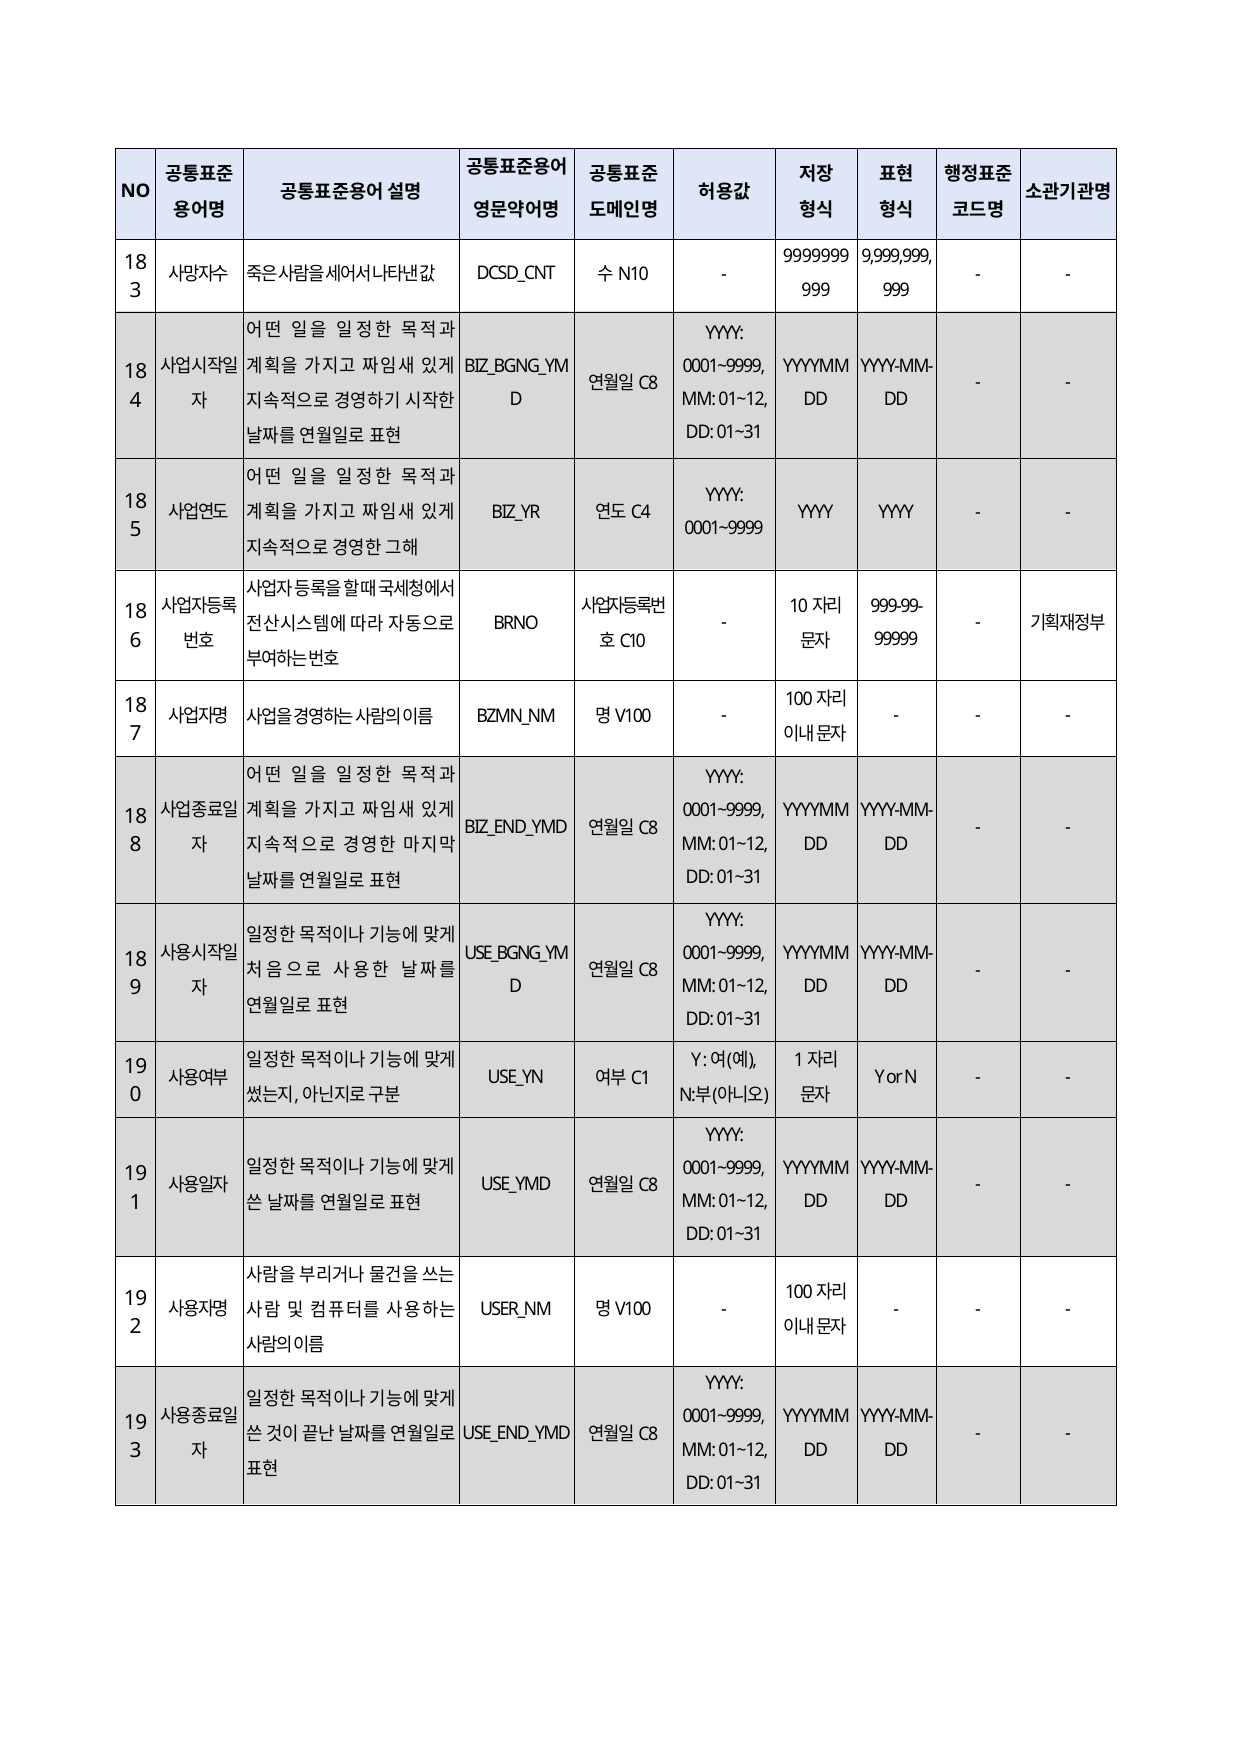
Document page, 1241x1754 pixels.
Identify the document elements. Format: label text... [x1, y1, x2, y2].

table_cell YYYY-MM-DD [858, 1118, 936, 1256]
table_cell 사업을 경영하는 사람의 이름 [244, 681, 459, 756]
table_cell 연월일C8 [575, 904, 673, 1041]
table_cell - [1021, 1042, 1116, 1117]
table_cell Y or N [858, 1042, 936, 1117]
table_cell - [937, 1042, 1020, 1117]
table_cell 사업자명 [156, 681, 243, 756]
table_cell 사업시작일자 [156, 313, 243, 458]
table_cell 1자리 문자 [776, 1042, 857, 1117]
table_cell YYYYMMDD [776, 313, 857, 458]
table_cell 여부C1 [575, 1042, 673, 1117]
table_cell - [1021, 904, 1116, 1041]
table_cell 186 [116, 571, 155, 680]
table_header 공통표준용어 영문약어명 [460, 149, 574, 239]
table_cell 999-99-99999 [858, 571, 936, 680]
table_cell 일정한 목적이나 기능에 맞게 처음으로 사용한 날짜를 연월일로 표현 [244, 904, 459, 1041]
table_cell YYYY: 0001~9999, MM: 01~12, DD: 01~31 [674, 1367, 775, 1504]
table_cell 명V100 [575, 1257, 673, 1366]
table_cell - [1021, 313, 1116, 458]
table_cell BZMN_NM [460, 681, 574, 756]
table_cell - [937, 757, 1020, 903]
table_cell DCSD_CNT [460, 240, 574, 311]
table_cell - [937, 313, 1020, 458]
table_cell - [674, 681, 775, 756]
table_cell 사용자명 [156, 1257, 243, 1366]
table_cell - [1021, 681, 1116, 756]
table_cell 190 [116, 1042, 155, 1117]
table_header 소관기관명 [1021, 149, 1116, 239]
table_cell - [858, 1257, 936, 1366]
table_cell 185 [116, 459, 155, 569]
table_cell 189 [116, 904, 155, 1041]
table_cell 연도C4 [575, 459, 673, 569]
table_cell 연월일C8 [575, 757, 673, 903]
table_cell - [1021, 459, 1116, 569]
table_cell 연월일C8 [575, 1118, 673, 1256]
table_cell 일정한 목적이나 기능에 맞게 쓴 날짜를 연월일로 표현 [244, 1118, 459, 1256]
table_cell YYYY: 0001~9999, MM: 01~12, DD: 01~31 [674, 1118, 775, 1256]
table_cell - [937, 904, 1020, 1041]
table_cell YYYYMMDD [776, 1367, 857, 1504]
table_cell - [937, 240, 1020, 311]
table_cell YYYY: 0001~9999, MM: 01~12, DD: 01~31 [674, 313, 775, 458]
table_cell Y : 여(예), N:부(아니오) [674, 1042, 775, 1117]
table_header 저장 형식 [776, 149, 857, 239]
table_cell - [1021, 240, 1116, 311]
table_cell 사업연도 [156, 459, 243, 569]
table_cell - [937, 1257, 1020, 1366]
table_cell YYYY-MM-DD [858, 313, 936, 458]
table_cell - [1021, 1367, 1116, 1504]
table_header 공통표준 도메인명 [575, 149, 673, 239]
table_cell YYYY-MM-DD [858, 757, 936, 903]
table_cell 183 [116, 240, 155, 311]
table_cell USE_YN [460, 1042, 574, 1117]
table_cell 연월일C8 [575, 1367, 673, 1504]
table_cell YYYY [858, 459, 936, 569]
table_cell YYYY [776, 459, 857, 569]
table_cell USE_END_YMD [460, 1367, 574, 1504]
table_cell - [1021, 757, 1116, 903]
table_cell YYYY-MM-DD [858, 904, 936, 1041]
table_cell YYYYMMDD [776, 904, 857, 1041]
table_cell BIZ_YR [460, 459, 574, 569]
table_cell 9,999,999,999 [858, 240, 936, 311]
table_header 표현 형식 [858, 149, 936, 239]
table_cell 193 [116, 1367, 155, 1504]
table_cell 사망자수 [156, 240, 243, 311]
table_cell 어떤 일을 일정한 목적과 계획을 가지고 짜임새 있게 지속적으로 경영한 마지막 날짜를 연월일로 표현 [244, 757, 459, 903]
table_cell 일정한 목적이나 기능에 맞게 썼는지, 아닌지로 구분 [244, 1042, 459, 1117]
table_cell 192 [116, 1257, 155, 1366]
table_header 공통표준 용어명 [156, 149, 243, 239]
table_cell 188 [116, 757, 155, 903]
table_cell - [858, 681, 936, 756]
table_cell USER_NM [460, 1257, 574, 1366]
table_header NO [116, 149, 155, 239]
table_cell YYYY-MM-DD [858, 1367, 936, 1504]
table_cell - [937, 1367, 1020, 1504]
table_header 공통표준용어 설명 [244, 149, 459, 239]
table_cell - [937, 459, 1020, 569]
table_cell 사용일자 [156, 1118, 243, 1256]
table_cell 기획재정부 [1021, 571, 1116, 680]
table_cell 명V100 [575, 681, 673, 756]
table_cell 100자리 이내 문자 [776, 1257, 857, 1366]
table_cell - [937, 571, 1020, 680]
table_cell 수N10 [575, 240, 673, 311]
table_cell 죽은 사람을 세어서 나타낸 값 [244, 240, 459, 311]
table_cell 사람을 부리거나 물건을 쓰는 사람 및 컴퓨터를 사용하는 사람의 이름 [244, 1257, 459, 1366]
table_cell YYYY: 0001~9999 [674, 459, 775, 569]
table_header 행정표준코드명 [937, 149, 1020, 239]
table_cell - [1021, 1257, 1116, 1366]
table_cell BIZ_END_YMD [460, 757, 574, 903]
table_cell 사업자 등록을 할 때 국세청에서 전산시스템에 따라 자동으로 부여하는 번호 [244, 571, 459, 680]
table_cell YYYYMMDD [776, 1118, 857, 1256]
table_cell 9999999999 [776, 240, 857, 311]
table_cell BIZ_BGNG_YMD [460, 313, 574, 458]
table_cell 사용시작일자 [156, 904, 243, 1041]
table_cell YYYY: 0001~9999, MM: 01~12, DD: 01~31 [674, 757, 775, 903]
table_cell YYYYMMDD [776, 757, 857, 903]
table_cell 10자리 문자 [776, 571, 857, 680]
table_cell - [674, 1257, 775, 1366]
table_cell - [674, 571, 775, 680]
table_cell 사업자등록번호 [156, 571, 243, 680]
table_cell - [937, 1118, 1020, 1256]
table_cell 사용종료일자 [156, 1367, 243, 1504]
table_cell 어떤 일을 일정한 목적과 계획을 가지고 짜임새 있게 지속적으로 경영한 그해 [244, 459, 459, 569]
table_cell - [937, 681, 1020, 756]
table_cell USE_YMD [460, 1118, 574, 1256]
table_cell 191 [116, 1118, 155, 1256]
table_cell 어떤 일을 일정한 목적과 계획을 가지고 짜임새 있게 지속적으로 경영하기 시작한 날짜를 연월일로 표현 [244, 313, 459, 458]
table_cell 일정한 목적이나 기능에 맞게 쓴 것이 끝난 날짜를 연월일로 표현 [244, 1367, 459, 1504]
table_cell 184 [116, 313, 155, 458]
table_cell 사업자등록번호C10 [575, 571, 673, 680]
table_cell - [1021, 1118, 1116, 1256]
table_cell - [674, 240, 775, 311]
table_cell 187 [116, 681, 155, 756]
table_cell YYYY: 0001~9999, MM: 01~12, DD: 01~31 [674, 904, 775, 1041]
table_header 허용값 [674, 149, 775, 239]
table_cell 사업종료일자 [156, 757, 243, 903]
table_cell 100자리 이내 문자 [776, 681, 857, 756]
table_cell 연월일C8 [575, 313, 673, 458]
table_cell USE_BGNG_YMD [460, 904, 574, 1041]
table_cell BRNO [460, 571, 574, 680]
table_cell 사용여부 [156, 1042, 243, 1117]
